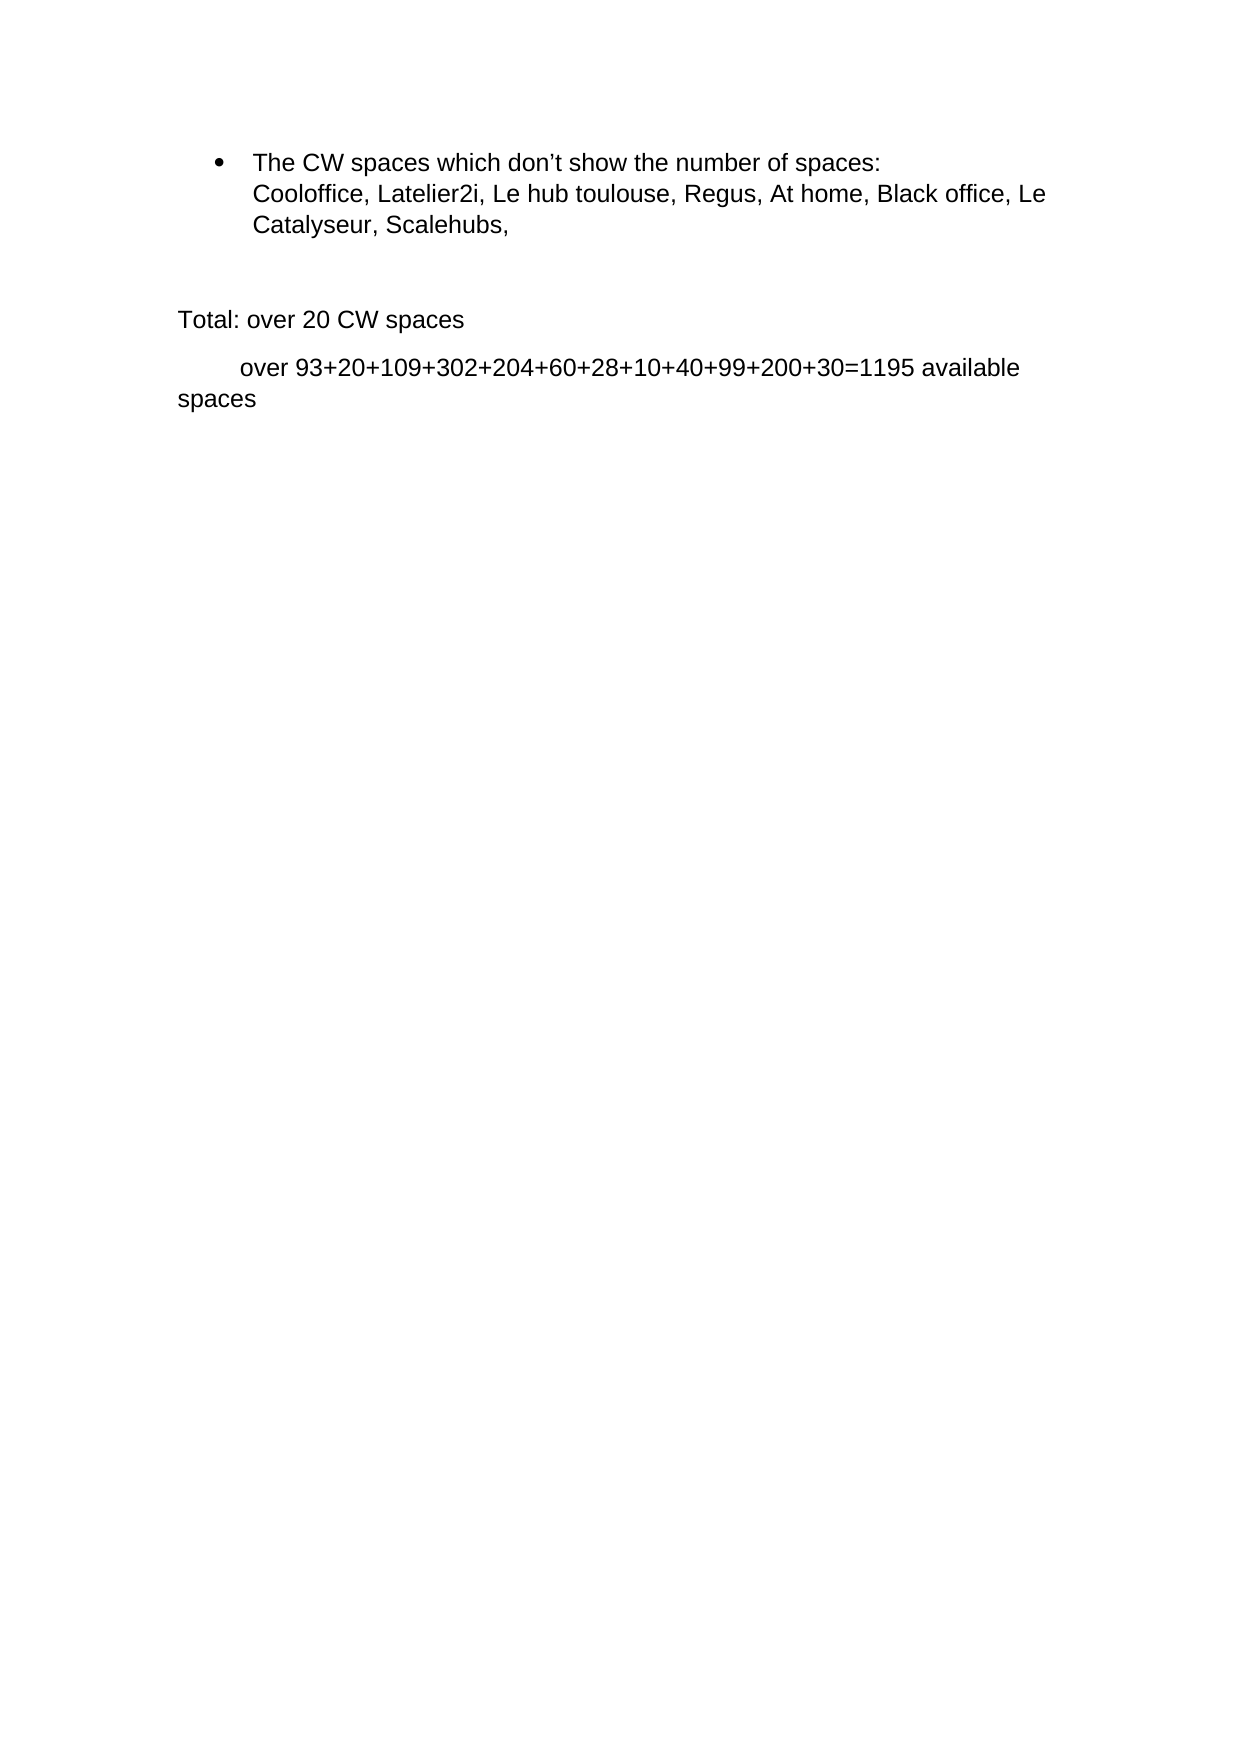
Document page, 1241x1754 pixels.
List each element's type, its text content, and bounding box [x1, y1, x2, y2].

text over 93+20+109+302+204+60+28+10+40+99+200+30=1195 available spaces [177, 353, 1063, 413]
list Cooloffice, Latelier2i, Le hub toulouse, Regus, At home, Black office, Le Catalyseur, Scalehubs, [252, 179, 1063, 238]
list The CW spaces which don’t show the number of spaces: [215, 148, 1063, 176]
text Total: over 20 CW spaces [177, 305, 1063, 334]
